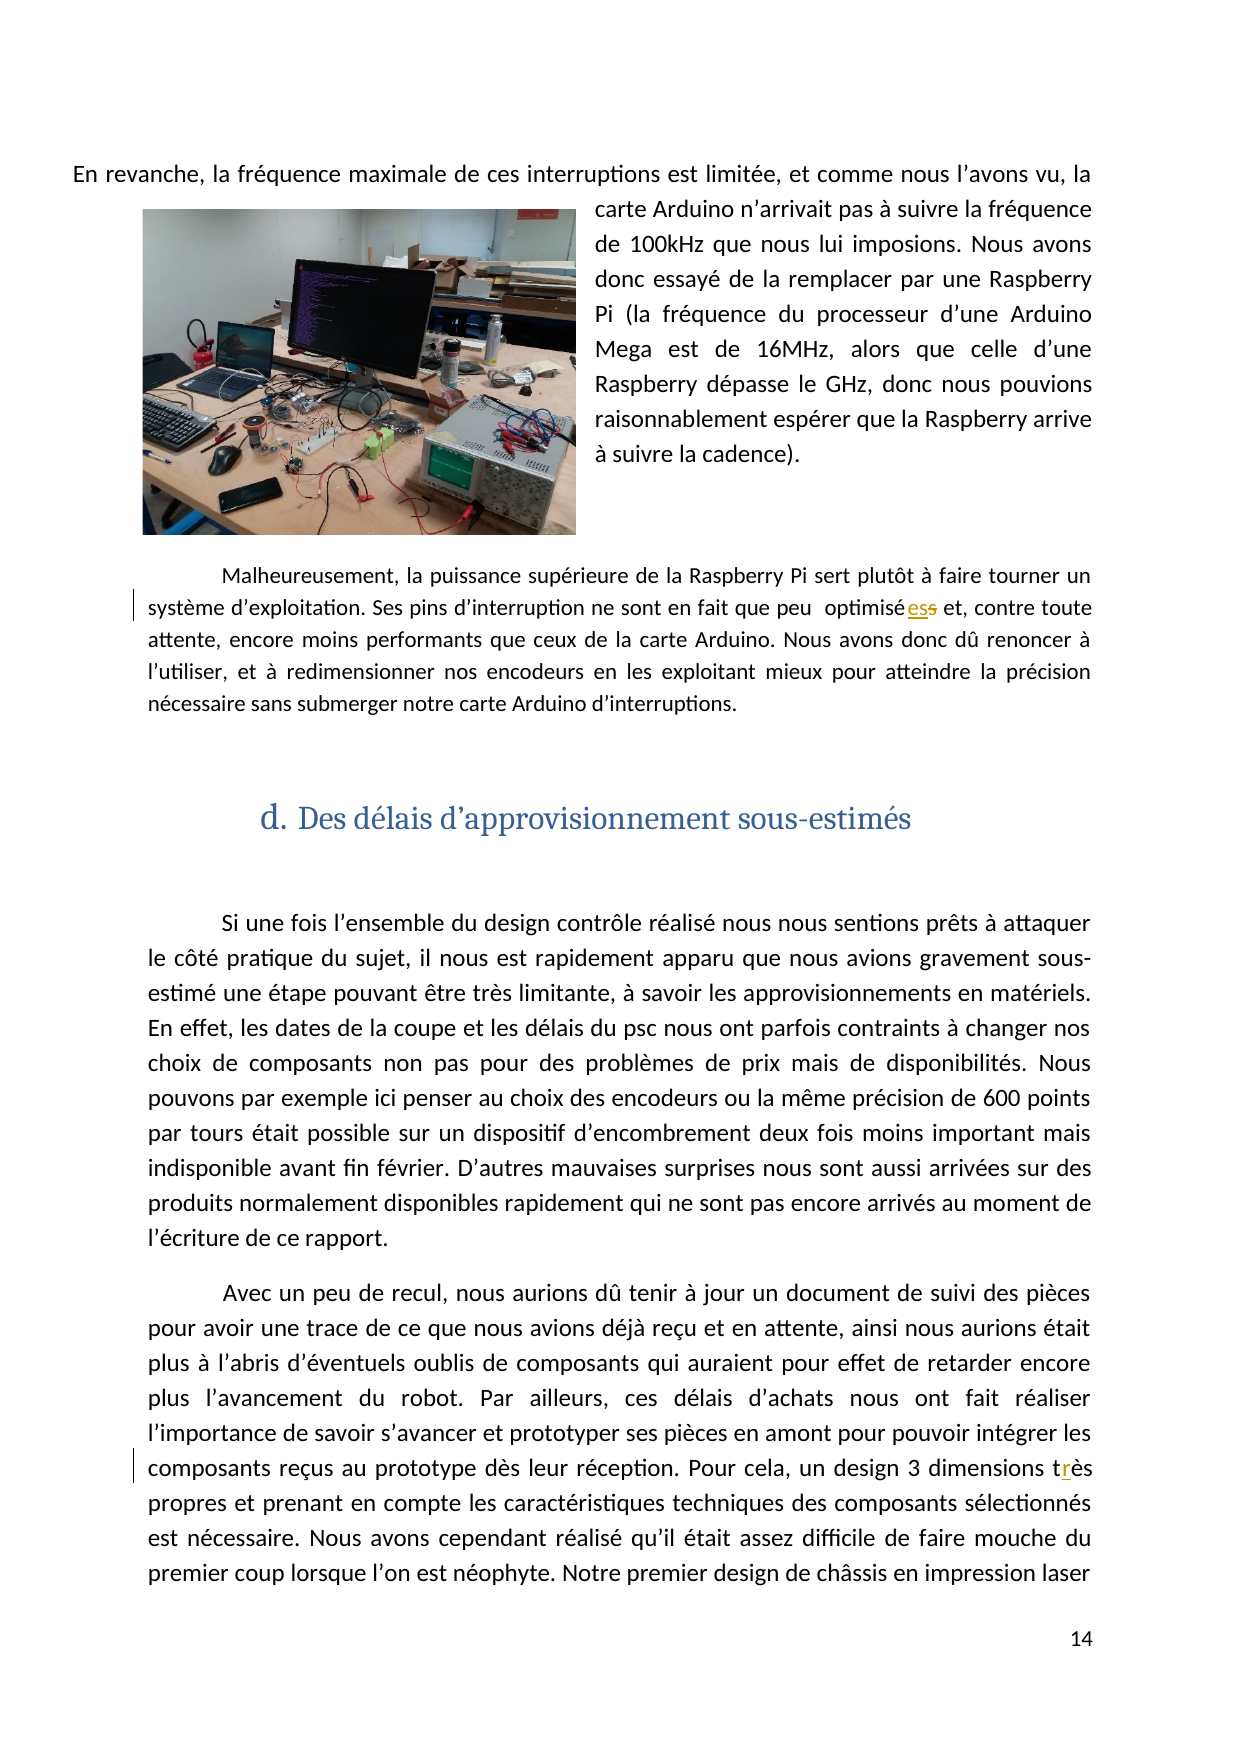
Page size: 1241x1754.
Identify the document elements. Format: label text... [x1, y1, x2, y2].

text Si une fois l’ensemble du design contrôle réalisé nous nous sentions prêts à attaquer le côté pratique du sujet, il nous est rapidement apparu que nous avions gravement sous-estimé une étape pouvant être très limitante, à savoir les approvisionnements en matériels. En effet, les dates de la coupe et les délais du psc nous ont parfois contraints à changer nos choix de composants non pas pour des problèmes de prix mais de disponibilités. Nous pouvons par exemple ici penser au choix des encodeurs ou la même précision de 600 points par tours était possible sur un dispositif d’encombrement deux fois moins important mais indisponible avant fin février. D’autres mauvaises surprises nous sont aussi arrivées sur des produits normalement disponibles rapidement qui ne sont pas encore arrivés au moment de l’écriture de ce rapport. [148, 907, 1093, 1252]
picture [142, 209, 576, 535]
list Des délais d’approvisionnement sous-estimés [260, 796, 1093, 839]
text En revanche, la fréquence maximale de ces interruptions est limitée, et comme nous l’avons vu, la carte Arduino n’arrivait pas à suivre la fréquence de 100kHz que nous lui imposions. Nous avons donc essayé de la remplacer par une Raspberry Pi (la fréquence du processeur d’une Arduino Mega est de 16MHz, alors que celle d’une Raspberry dépasse le GHz, donc nous pouvions raisonnablement espérer que la Raspberry arrive à suivre la cadence). [73, 158, 1093, 468]
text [148, 1278, 1093, 1588]
text Malheureusement, la puissance supérieure de la Raspberry Pi sert plutôt à faire tourner un système d’exploitation. Ses pins d’interruption ne sont en fait que peu optimisé et, contre toute attente, encore moins performants que ceux de la carte Arduino. Nous avons donc dû renoncer à l’utiliser, et à redimensionner nos encodeurs en les exploitant mieux pour atteindre la précision nécessaire sans submerger notre carte Arduino d’interruptions. [148, 561, 1093, 718]
